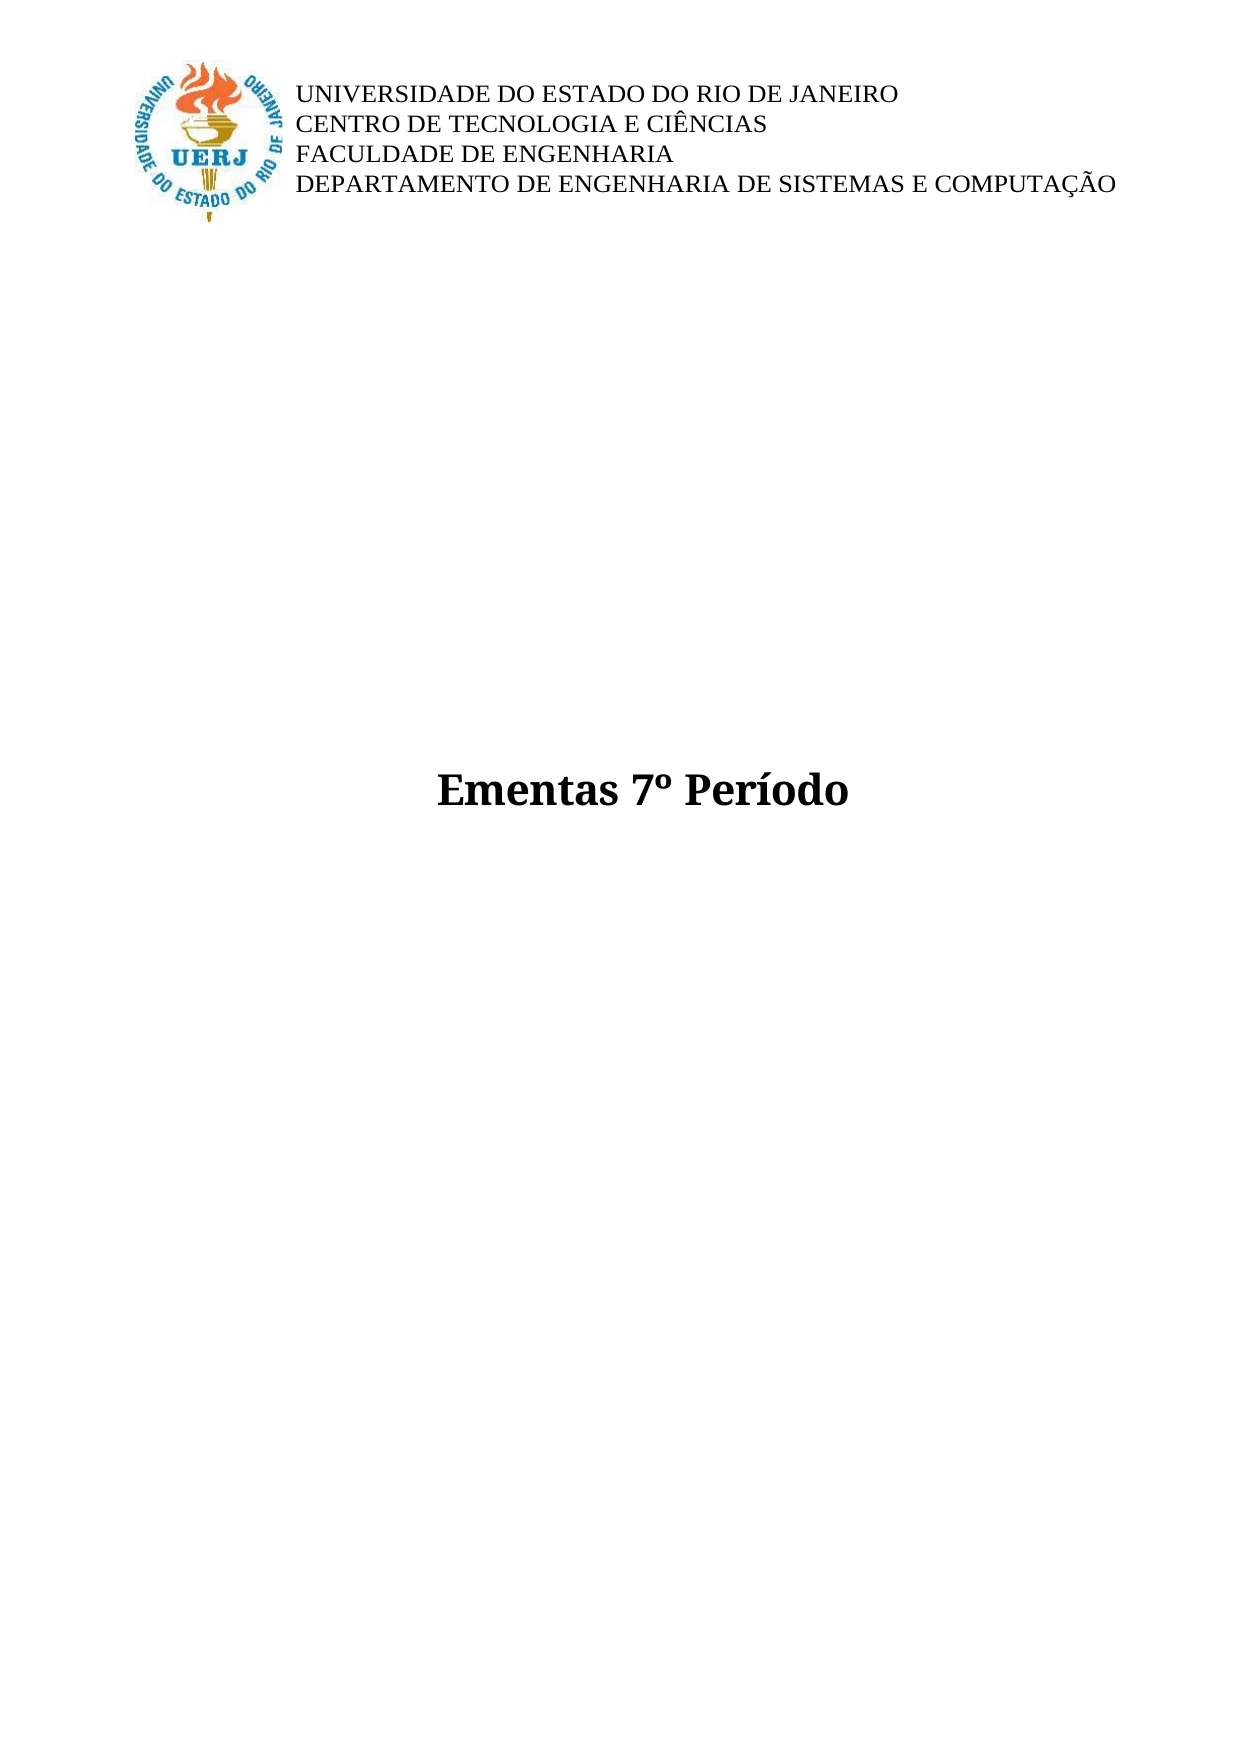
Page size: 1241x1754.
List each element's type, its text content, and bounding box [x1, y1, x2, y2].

text UNIVERSIDADE DO ESTADO DO RIO DE JANEIRO CENTRO DE TECNOLOGIA E CIÊNCIAS FACULDADE DE ENGENHARIA [295, 79, 924, 168]
picture [134, 60, 283, 223]
subtitle Ementas 7º Período [133, 760, 1154, 818]
text DEPARTAMENTO DE ENGENHARIA DE SISTEMAS E COMPUTAÇÃO [295, 169, 1181, 198]
